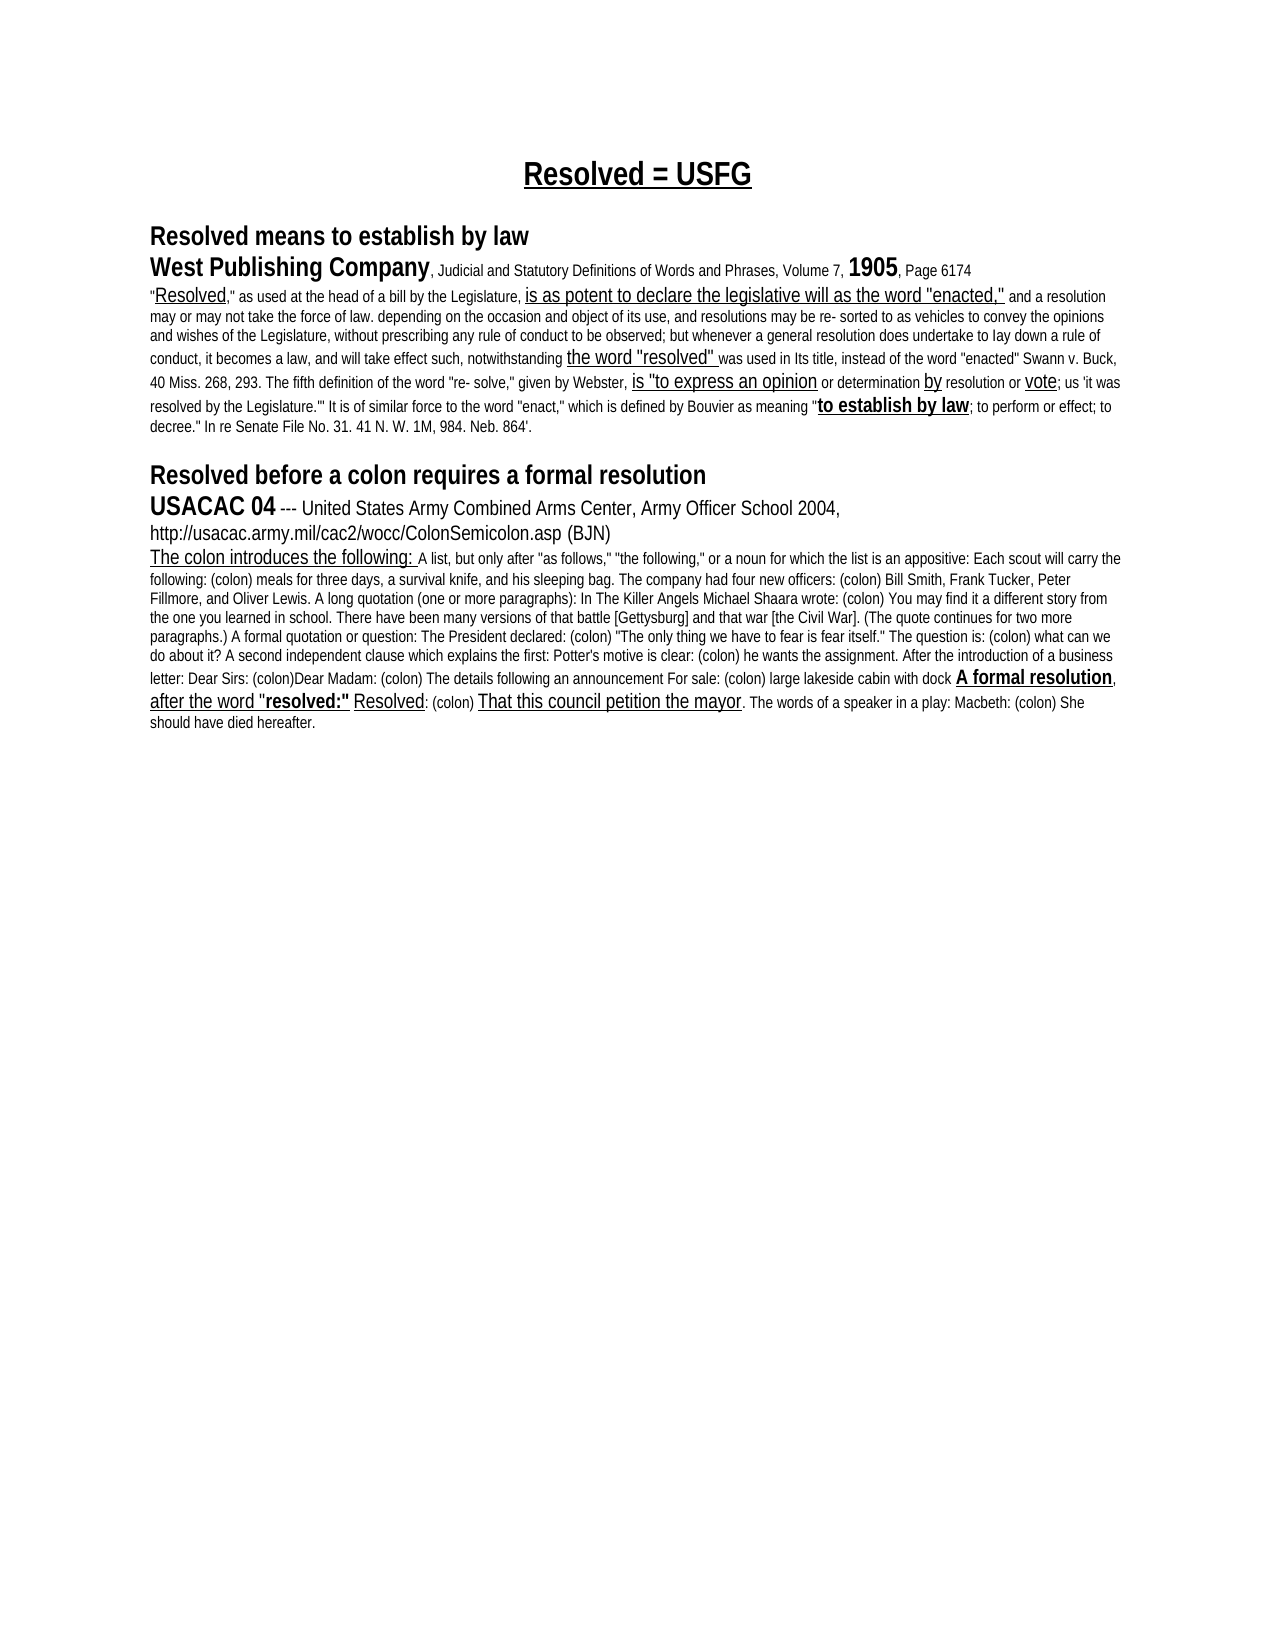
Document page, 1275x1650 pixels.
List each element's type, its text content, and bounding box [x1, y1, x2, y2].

text "Resolved," as used at the head of a bill by the Legislature, is as potent to declare the legislative will as the word "enacted," and a resolution may or may not take the force of law. depending on the occasion and object of its use, and resolutions may be re- sorted to as vehicles to convey the opinions and wishes of the Legislature, without prescribing any rule of conduct to be observed; but whenever a general resolution does undertake to Iay down a rule of conduct, it becomes a law, and will take effect such, notwithstanding the word "resolved" was used in Its title, instead of the word "enacted" Swann v. Buck, 40 Miss. 268, 293. The fifth definition of the word "re- solve," given by Webster, is "to express an opinion or determination by resolution or vote; us 'it was resolved by the Legislature.'" It is of similar force to the word "enact," which is defined by Bouvier as meaning "to establish by law; to perform or effect; to decree." In re Senate File No. 31. 41 N. W. 1M, 984. Neb. 864'. [150, 283, 1125, 436]
text Resolved before a colon requires a formal resolution [150, 459, 1125, 490]
text The colon introduces the following: A list, but only after "as follows," "the following," or a noun for which the list is an appositive: Each scout will carry the following: (colon) meals for three days, a survival knife, and his sleeping bag. The company had four new officers: (colon) Bill Smith, Frank Tucker, Peter Fillmore, and Oliver Lewis. A long quotation (one or more paragraphs): In The Killer Angels Michael Shaara wrote: (colon) You may find it a different story from the one you learned in school. There have been many versions of that battle [Gettysburg] and that war [the Civil War]. (The quote continues for two more paragraphs.) A formal quotation or question: The President declared: (colon) "The only thing we have to fear is fear itself." The question is: (colon) what can we do about it? A second independent clause which explains the first: Potter's motive is clear: (colon) he wants the assignment. After the introduction of a business letter: Dear Sirs: (colon)Dear Madam: (colon) The details following an announcement For sale: (colon) large lakeside cabin with dock A formal resolution, after the word "resolved:" Resolved: (colon) That this council petition the mayor. The words of a speaker in a play: Macbeth: (colon) She should have died hereafter. [150, 545, 1125, 732]
text Resolved means to establish by law [150, 221, 1125, 252]
text Resolved = USFG [150, 154, 1125, 192]
text West Publishing Company, Judicial and Statutory Definitions of Words and Phrases, Volume 7, 1905, Page 6174 [150, 252, 1125, 283]
text USACAC 04 --- United States Army Combined Arms Center, Army Officer School 2004, http://usacac.army.mil/cac2/wocc/ColonSemicolon.asp (BJN) [150, 490, 1125, 545]
